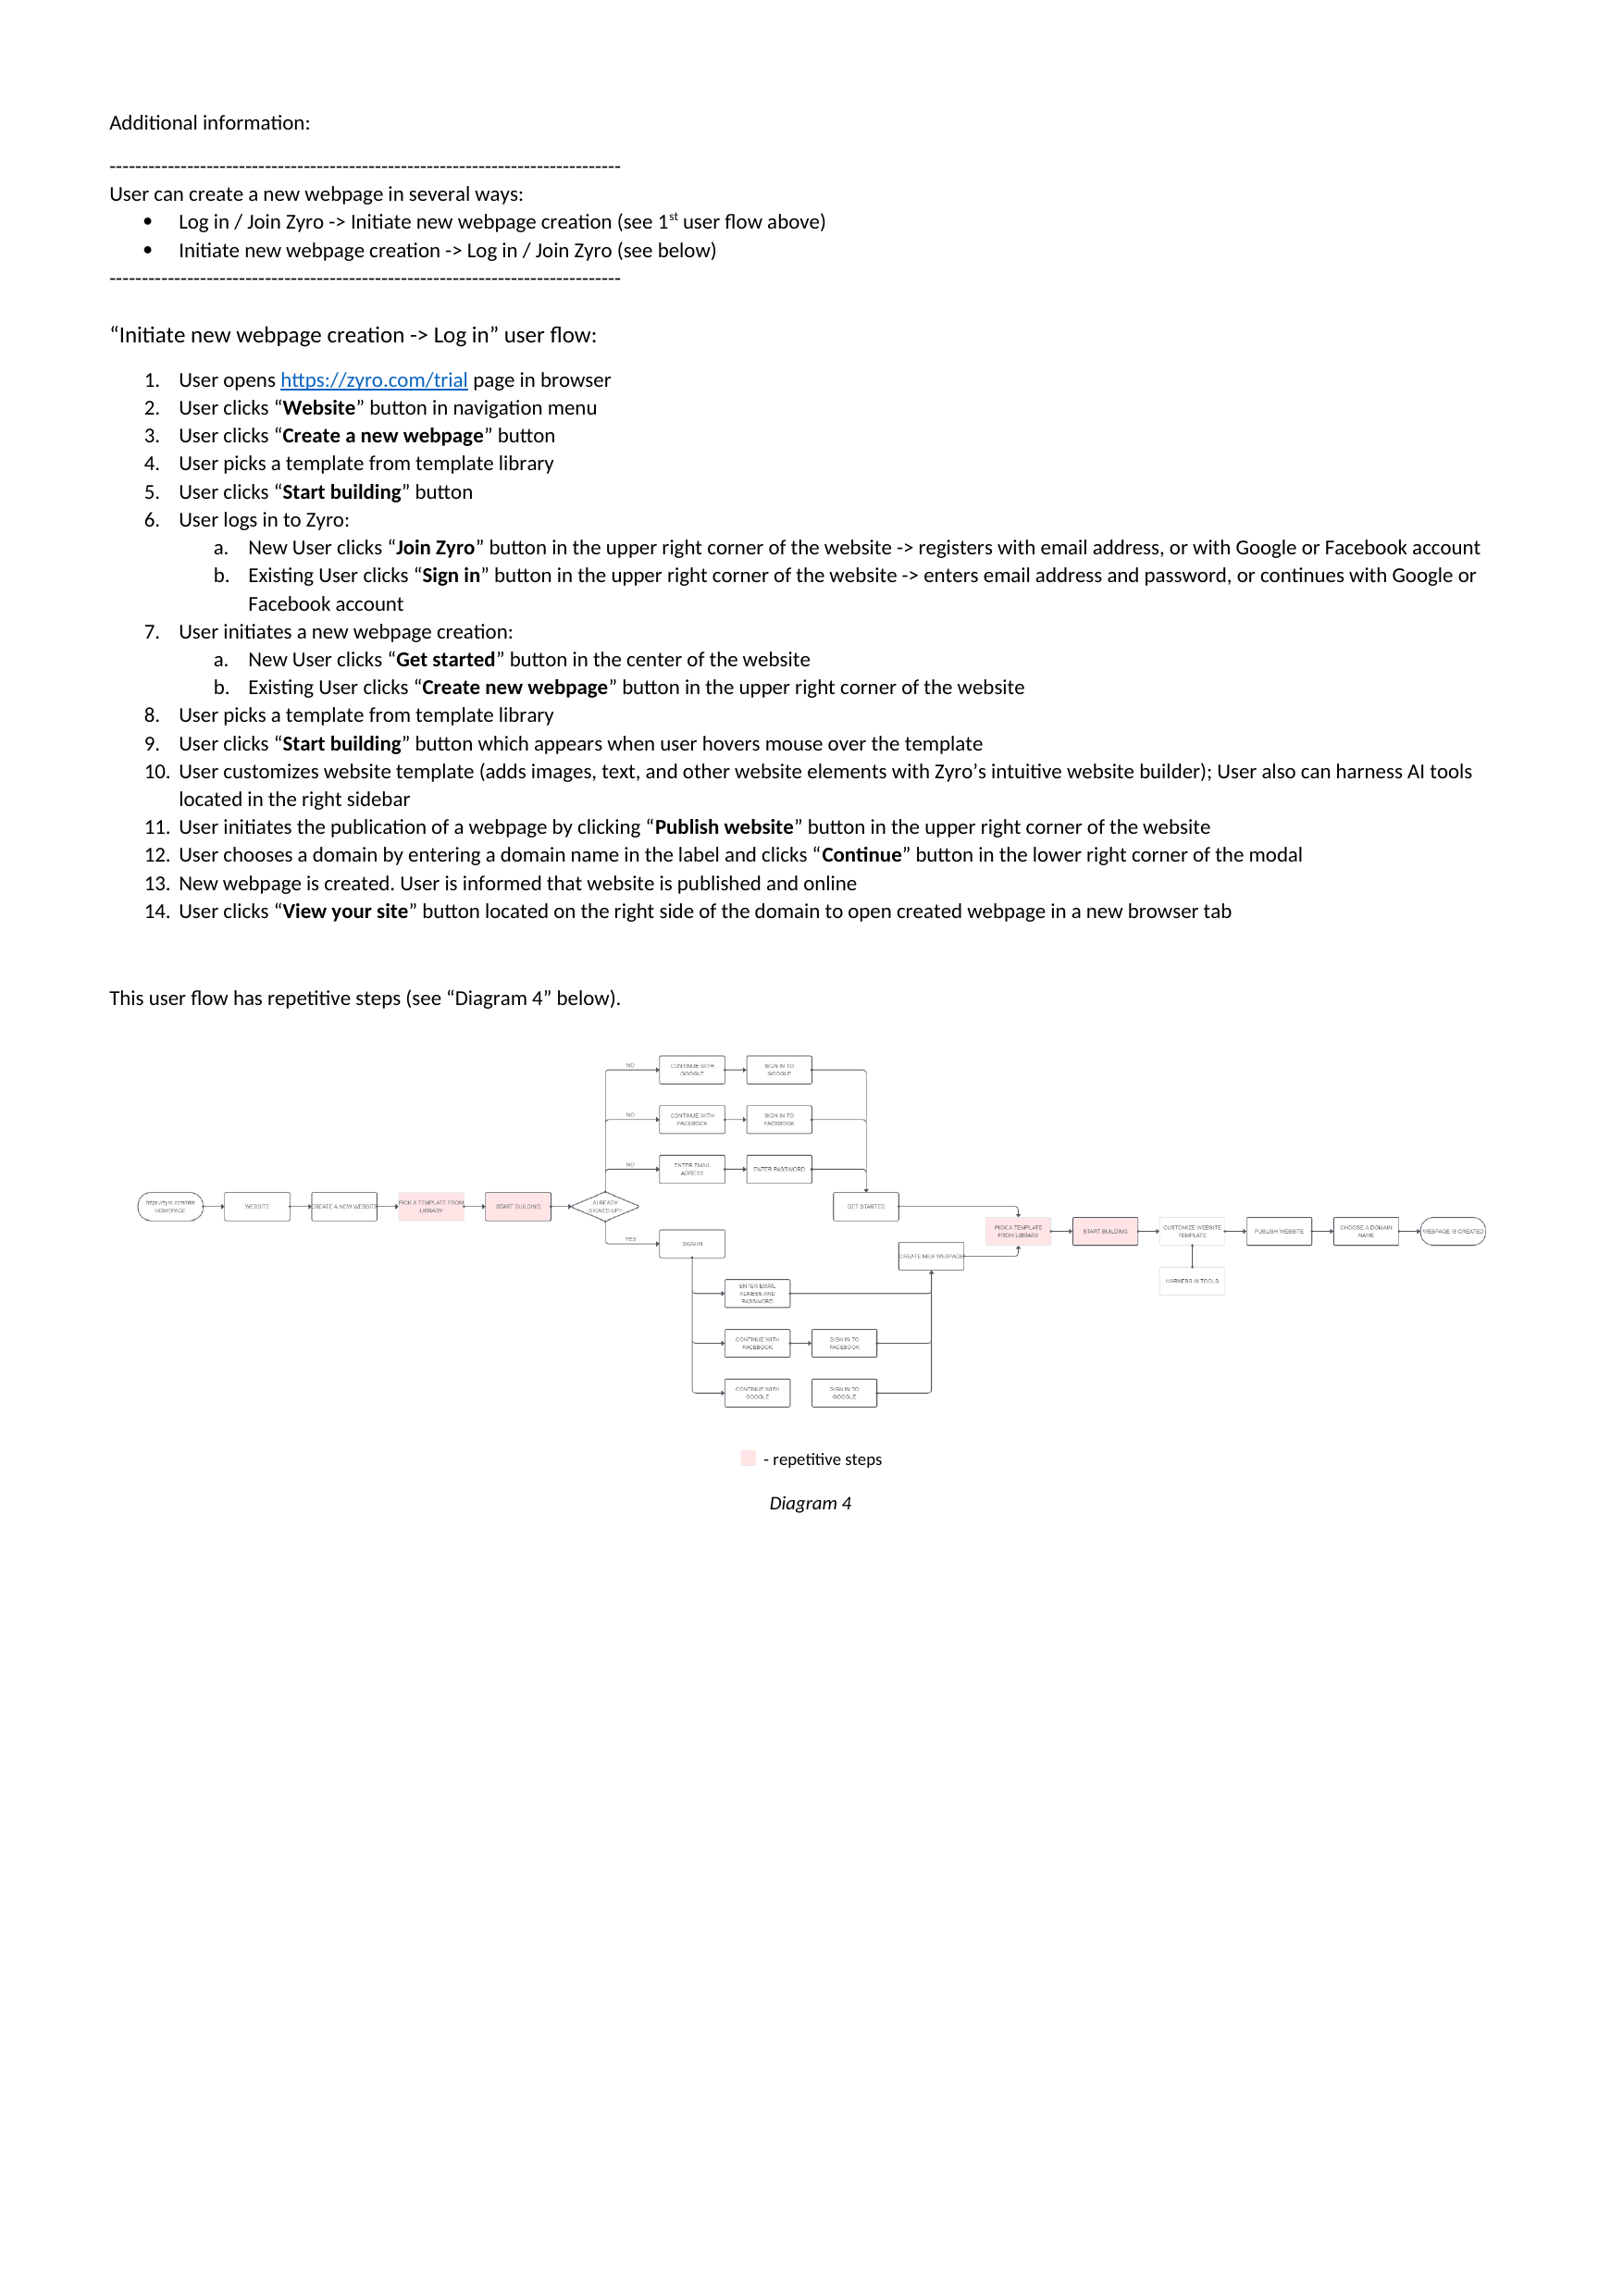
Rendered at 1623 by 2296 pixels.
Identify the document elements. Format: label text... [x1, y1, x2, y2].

list User logs in to Zyro: [144, 506, 1514, 532]
list User clicks “Start building” button which appears when user hovers mouse over the template [144, 730, 1514, 756]
list User clicks “Start building” button [144, 478, 1514, 504]
list User clicks “View your site” button located on the right side of the domain to open created webpage in a new browser tab [144, 898, 1514, 924]
list User chooses a domain by entering a domain name in the label and clicks “Continue” button in the lower right corner of the modal [144, 841, 1514, 867]
list Existing User clicks “Create new webpage” button in the upper right corner of the website [214, 674, 1514, 700]
text This user flow has repetitive steps (see “Diagram 4” below). [109, 985, 1514, 1011]
list User picks a template from template library [144, 701, 1514, 727]
list User customizes website template (adds images, text, and other website elements with Zyro’s intuitive website builder); User also can harness AI tools located in the right sidebar [144, 758, 1514, 812]
list New User clicks “Join Zyro” button in the upper right corner of the website -> registers with email address, or with Google or Facebook account [214, 534, 1514, 560]
list Log in / Join Zyro -> Initiate new webpage creation (see 1st user flow above) [144, 209, 1514, 234]
text Additional information: [109, 109, 1514, 135]
list New webpage is created. User is informed that website is published and online [144, 870, 1514, 896]
list Initiate new webpage creation -> Log in / Join Zyro (see below) [144, 237, 1514, 263]
picture [740, 1450, 756, 1466]
text ------------------------------------------------------------------------------- [109, 153, 1514, 179]
list User clicks “Create a new webpage” button [144, 422, 1514, 448]
list New User clicks “Get started” button in the center of the website [214, 646, 1514, 672]
text “Initiate new webpage creation -> Log in” user flow: [109, 320, 1514, 349]
list Existing User clicks “Sign in” button in the upper right corner of the website -> enters email address and password, or continues with Google or Facebook account [214, 562, 1514, 616]
list User picks a template from template library [144, 451, 1514, 476]
list User initiates a new webpage creation: [144, 618, 1514, 644]
text Diagram 4 [109, 1492, 1514, 1515]
picture [109, 1027, 1514, 1432]
text User can create a new webpage in several ways: [109, 180, 1514, 206]
list User opens https://zyro.com/trial page in browser [144, 366, 1514, 392]
list User clicks “Website” button in navigation menu [144, 394, 1514, 420]
text - repetitive steps [109, 1448, 1514, 1474]
text ------------------------------------------------------------------------------- [109, 265, 1514, 291]
list User initiates the publication of a webpage by clicking “Publish website” button in the upper right corner of the website [144, 813, 1514, 839]
